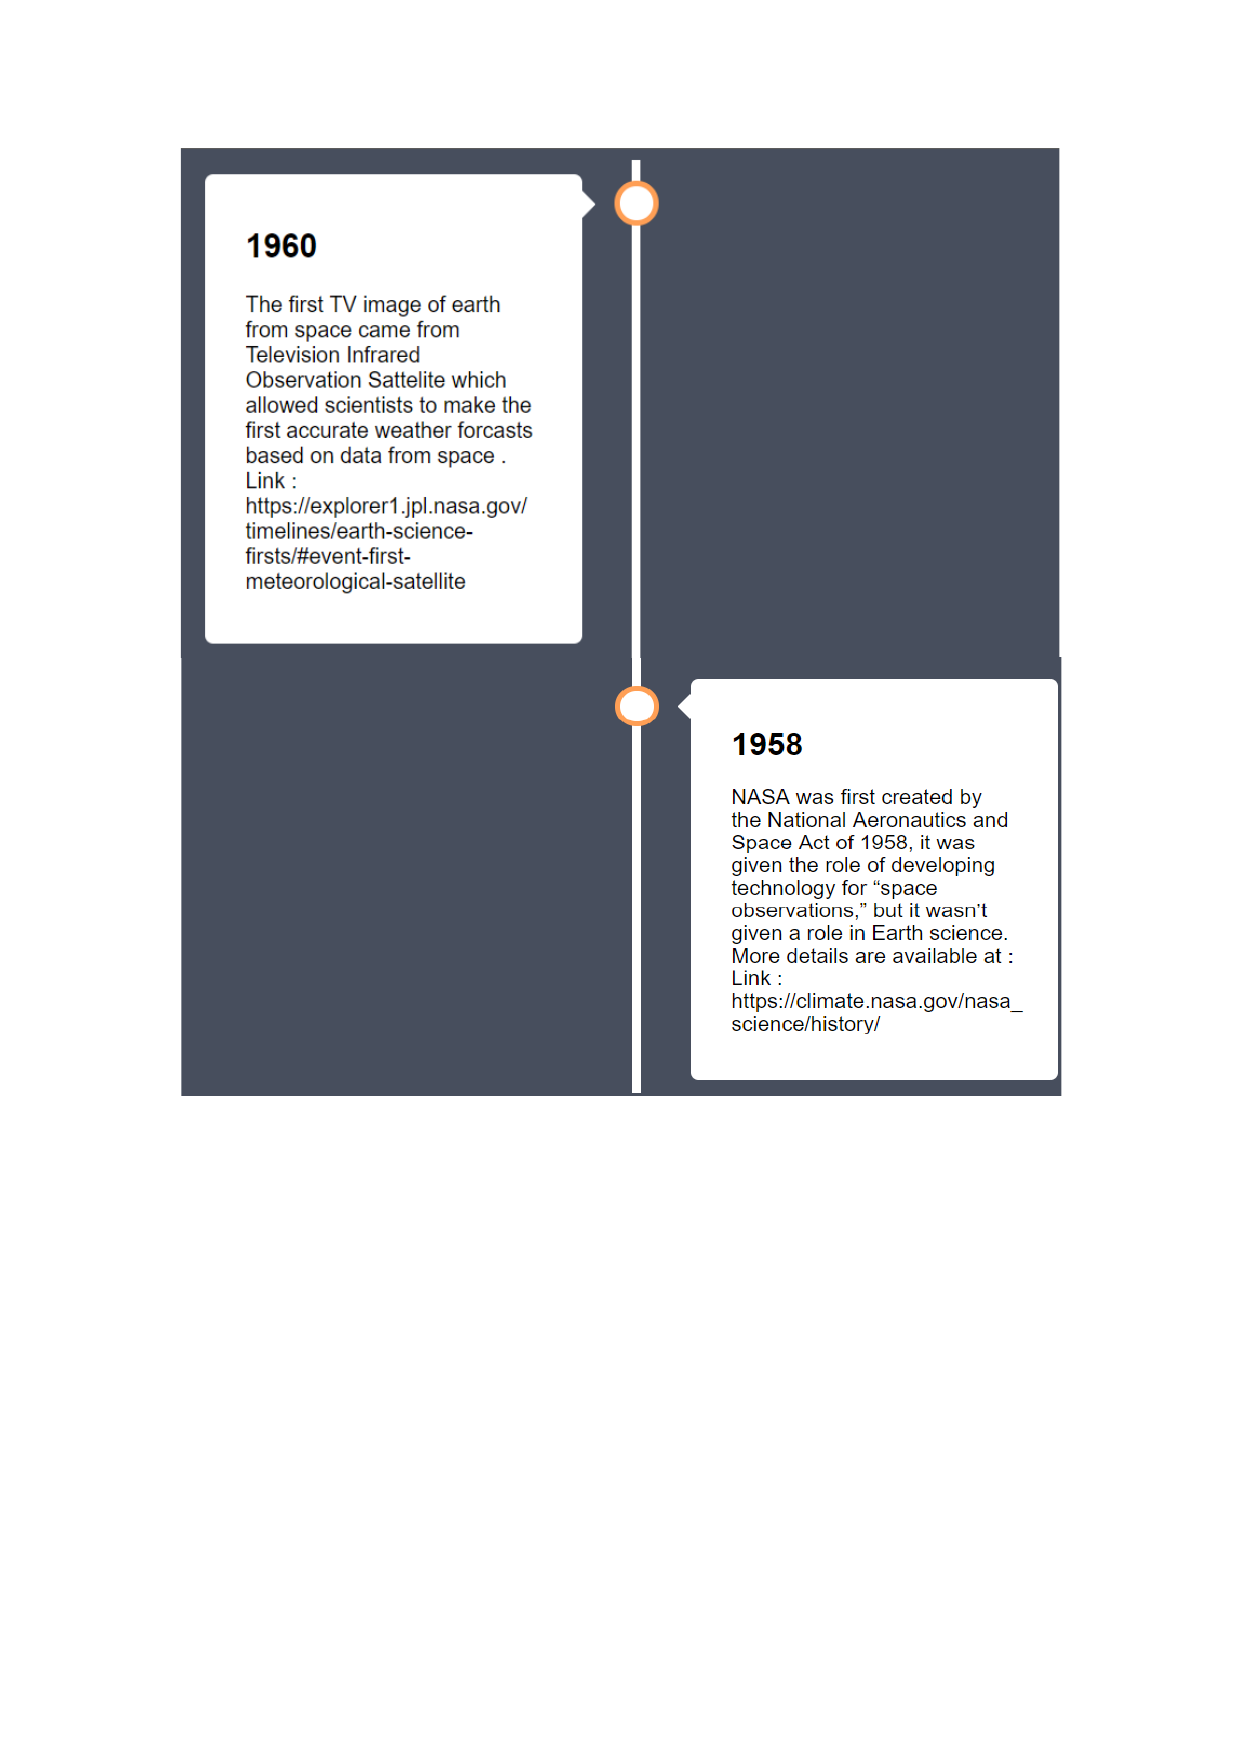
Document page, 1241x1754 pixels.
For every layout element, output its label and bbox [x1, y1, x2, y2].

picture [180, 148, 1062, 1096]
